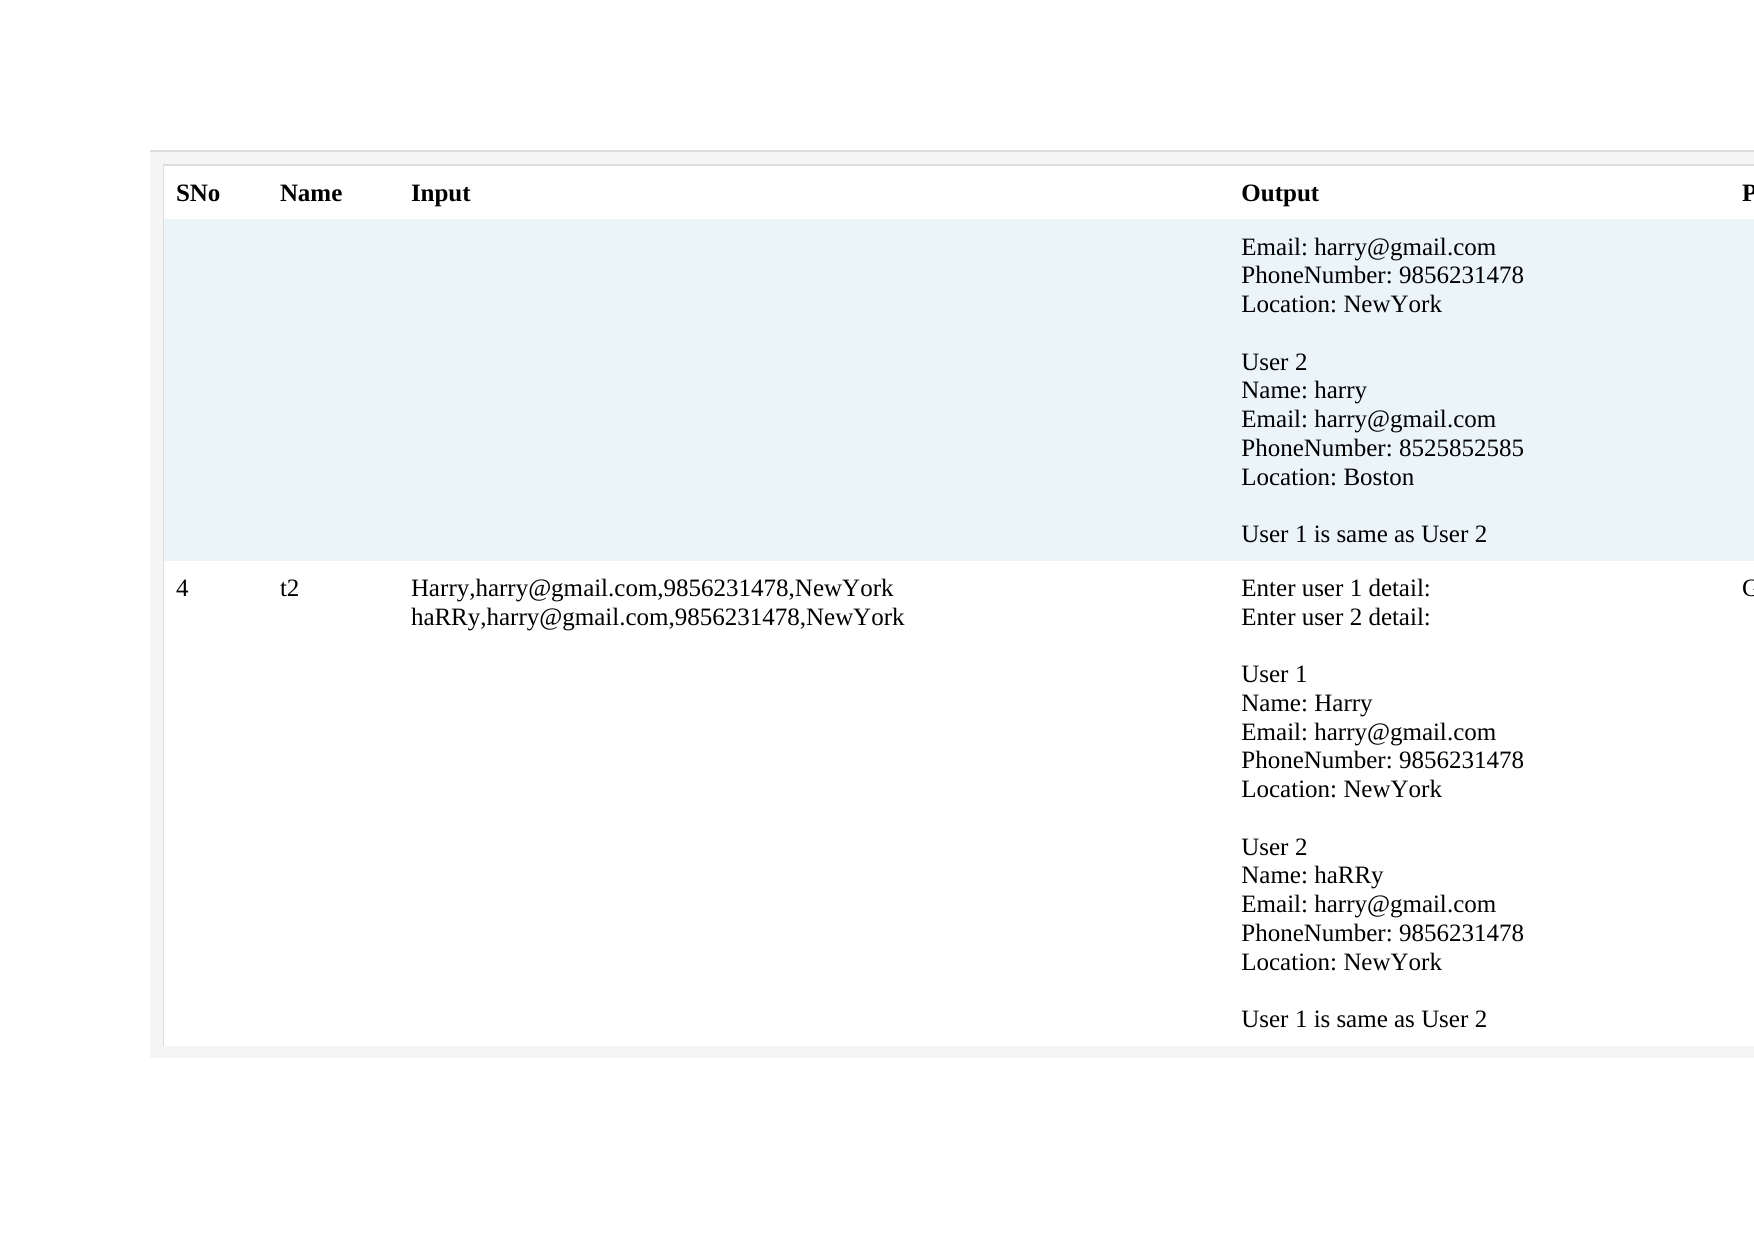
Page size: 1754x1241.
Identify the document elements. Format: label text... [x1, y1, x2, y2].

table_header Assign Groups [150, 152, 1754, 1058]
